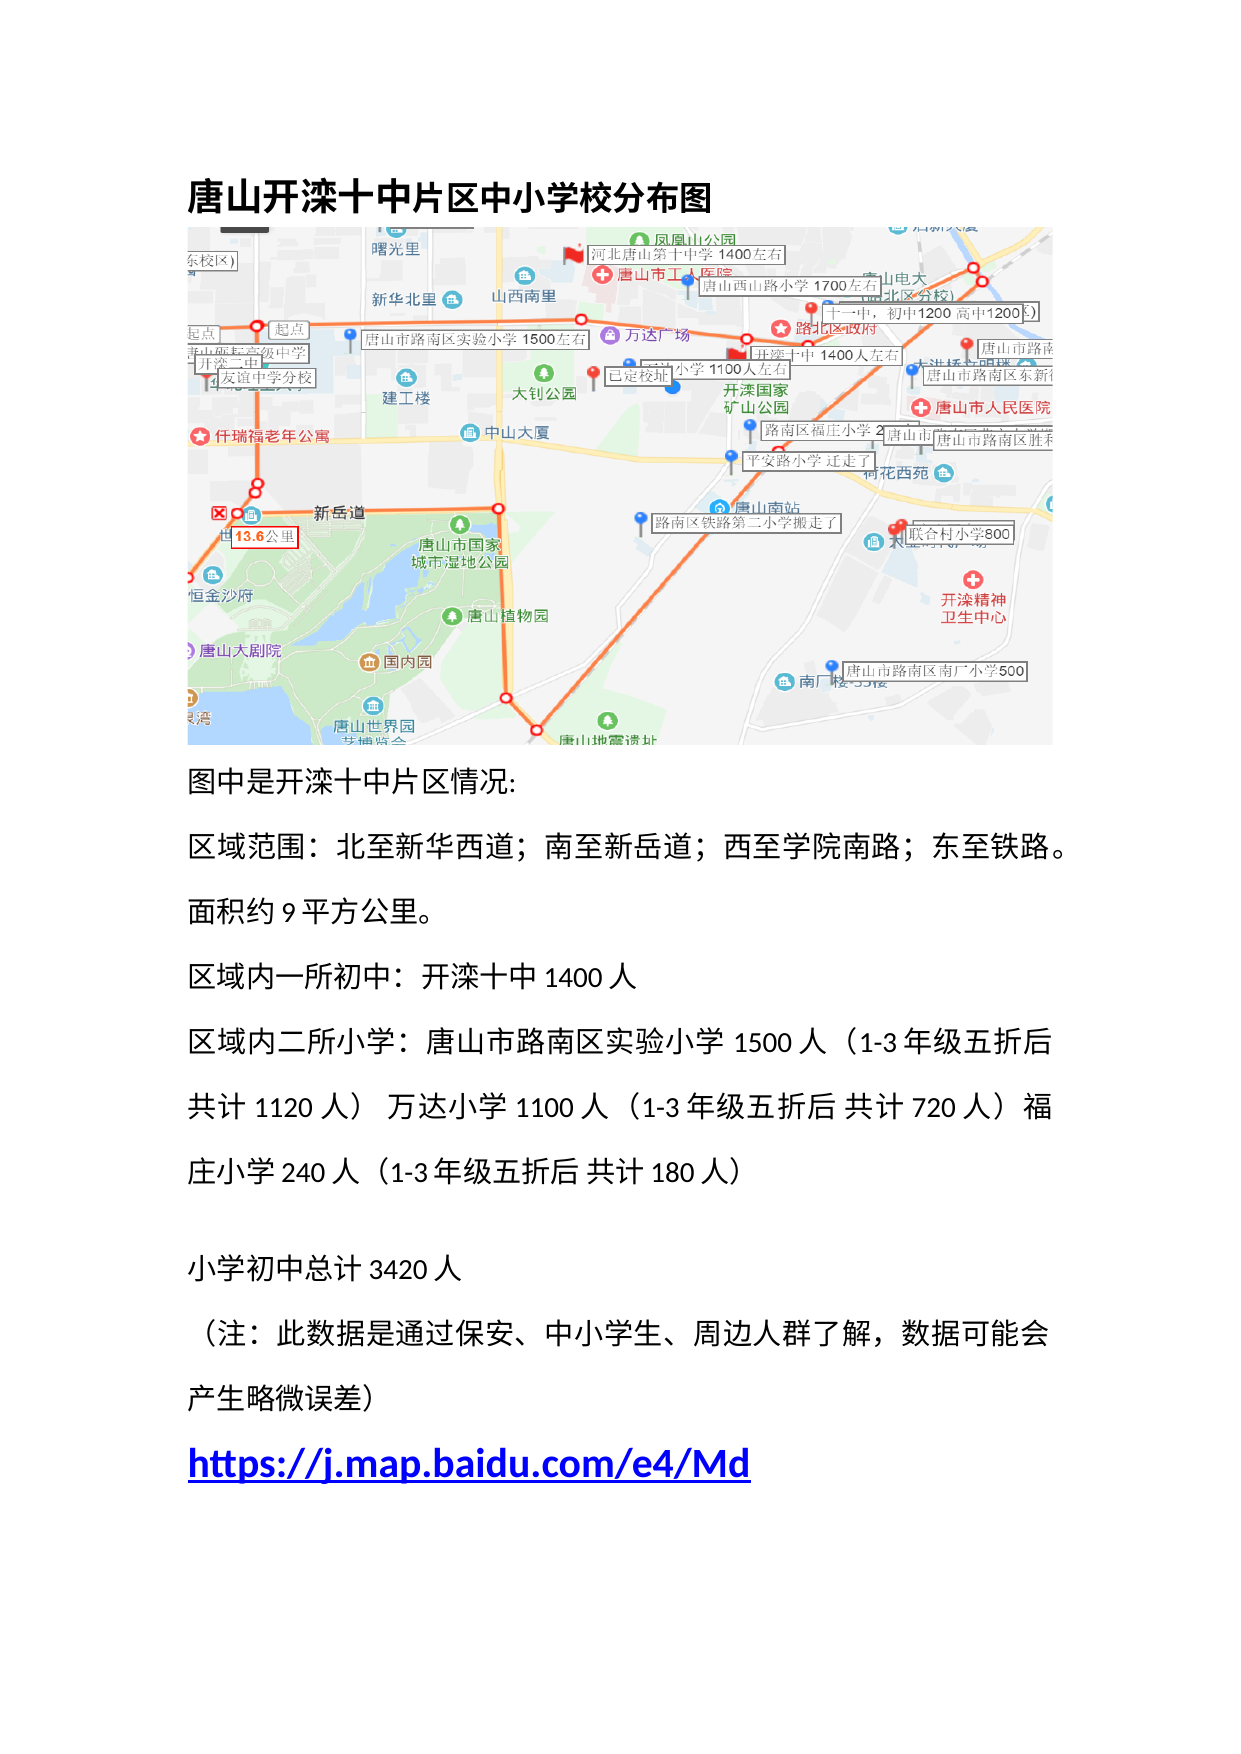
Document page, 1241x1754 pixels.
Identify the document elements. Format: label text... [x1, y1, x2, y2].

text （注：此数据是通过保安、中小学生、周边人群了解，数据可能会产生略微误差） [187, 1299, 1053, 1429]
text 唐山开滦十中片区中小学校分布图 [187, 162, 1053, 227]
text 小学初中总计3420人 [187, 1234, 1053, 1299]
picture [187, 227, 1053, 745]
text 区域内二所小学：唐山市路南区实验小学1500人（1-3年级五折后 共计1120人） 万达小学1100人（1-3年级五折后 共计720人）福庄小学240人（1-3年级五折后 共计180人） [187, 1007, 1053, 1202]
text 区域内一所初中：开滦十中1400人 [187, 942, 1053, 1007]
text https://j.map.baidu.com/e4/Md [187, 1429, 1053, 1494]
text 区域范围：北至新华西道；南至新岳道；西至学院南路；东至铁路。面积约9平方公里。 [187, 812, 1053, 942]
text 图中是开滦十中片区情况: [187, 747, 1053, 812]
